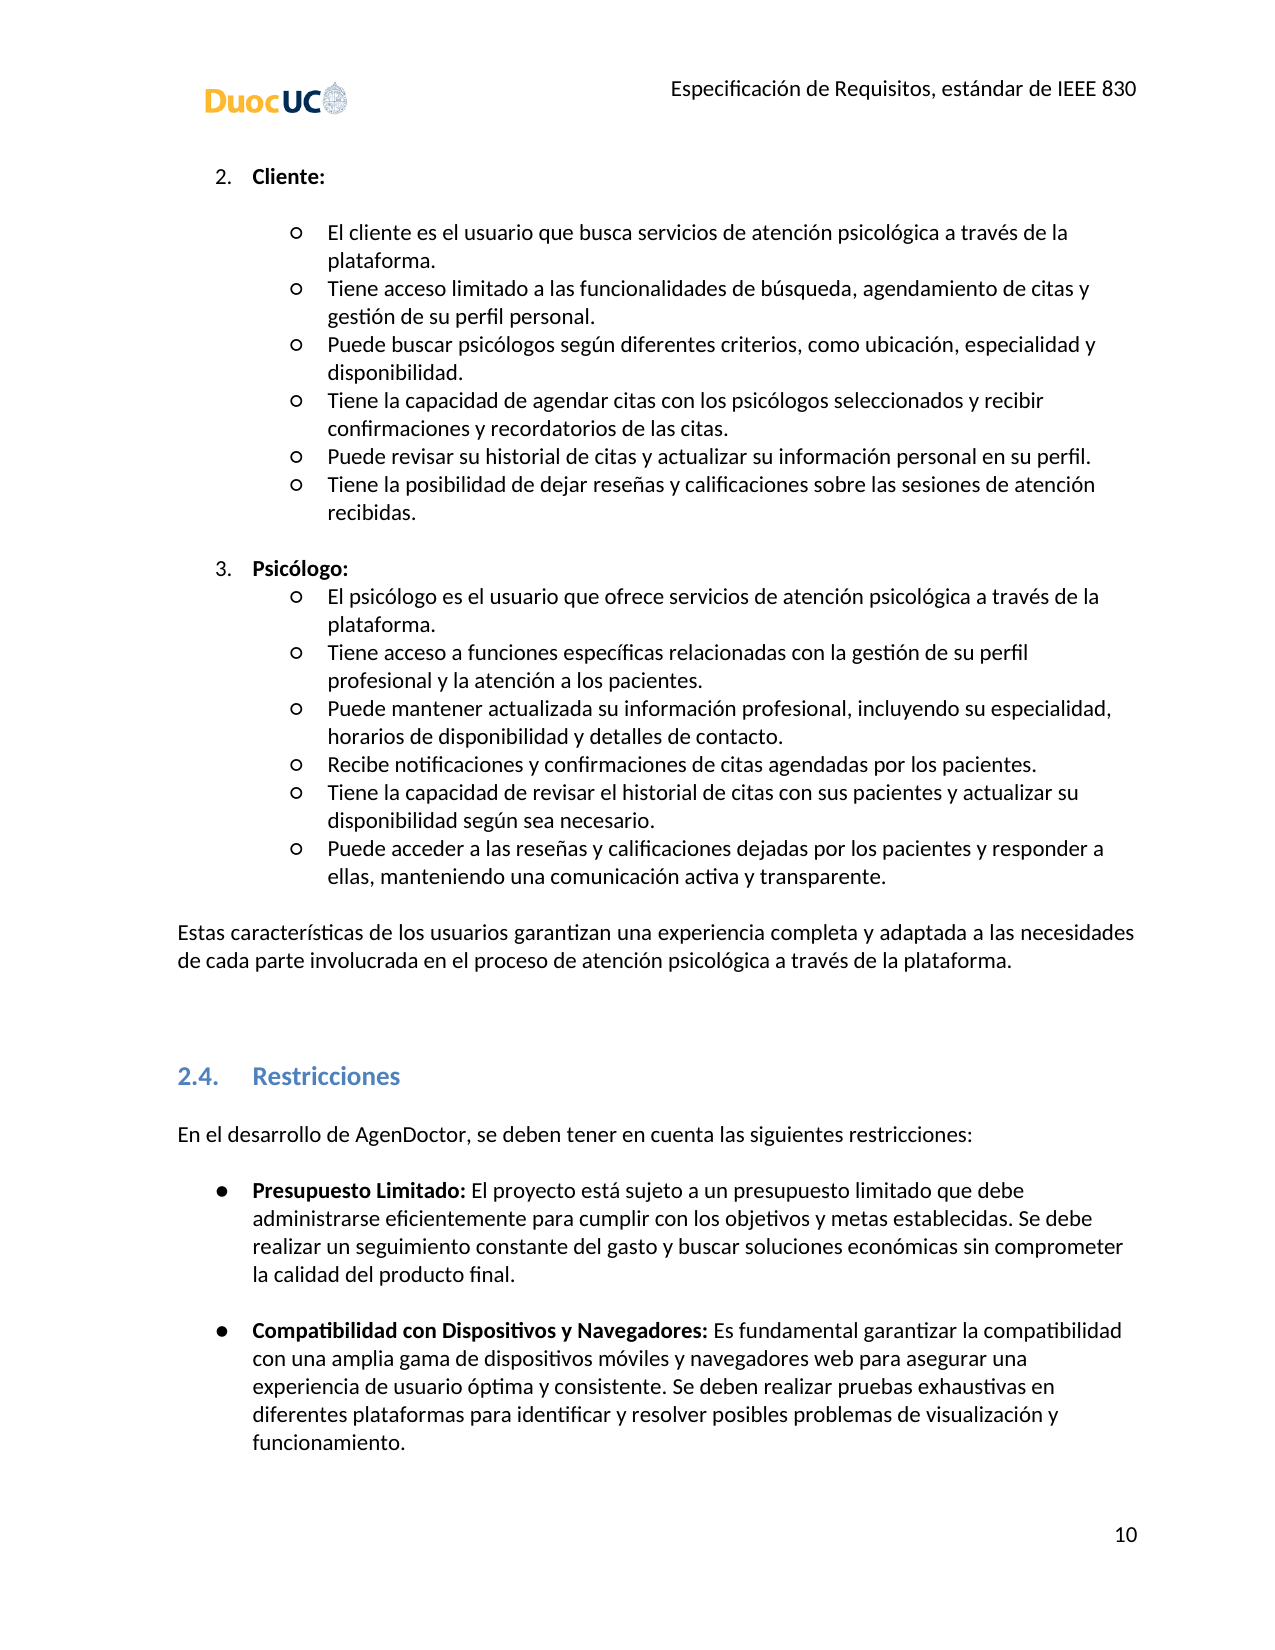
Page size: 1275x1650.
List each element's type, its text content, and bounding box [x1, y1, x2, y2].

text Estas características de los usuarios garantizan una experiencia completa y adaptada a las necesidades de cada parte involucrada en el proceso de atención psicológica a través de la plataforma. [177, 918, 1137, 974]
subtitle 2.4. Restricciones [177, 1059, 1137, 1092]
list El cliente es el usuario que busca servicios de atención psicológica a través de la plataforma. [290, 218, 1137, 274]
text En el desarrollo de AgenDoctor, se deben tener en cuenta las siguientes restricciones: [177, 1120, 1137, 1148]
list El psicólogo es el usuario que ofrece servicios de atención psicológica a través de la plataforma. [290, 582, 1137, 638]
list Tiene acceso a funciones específicas relacionadas con la gestión de su perfil profesional y la atención a los pacientes. [290, 638, 1137, 694]
list Tiene la capacidad de agendar citas con los psicólogos seleccionados y recibir confirmaciones y recordatorios de las citas. [290, 386, 1137, 442]
list Puede acceder a las reseñas y calificaciones dejadas por los pacientes y responder a ellas, manteniendo una comunicación activa y transparente. [290, 834, 1137, 891]
list Presupuesto Limitado: El proyecto está sujeto a un presupuesto limitado que debe administrarse eficientemente para cumplir con los objetivos y metas establecidas. Se debe realizar un seguimiento constante del gasto y buscar soluciones económicas sin comprometer la calidad del producto final. [215, 1176, 1137, 1288]
list Psicólogo: [215, 554, 1137, 582]
list Compatibilidad con Dispositivos y Navegadores: Es fundamental garantizar la compatibilidad con una amplia gama de dispositivos móviles y navegadores web para asegurar una experiencia de usuario óptima y consistente. Se deben realizar pruebas exhaustivas en diferentes plataformas para identificar y resolver posibles problemas de visualización y funcionamiento. [215, 1316, 1137, 1456]
list Puede buscar psicólogos según diferentes criterios, como ubicación, especialidad y disponibilidad. [290, 330, 1137, 386]
list Puede revisar su historial de citas y actualizar su información personal en su perfil. [290, 442, 1137, 470]
list Recibe notificaciones y confirmaciones de citas agendadas por los pacientes. [290, 750, 1137, 778]
list Tiene la posibilidad de dejar reseñas y calificaciones sobre las sesiones de atención recibidas. [290, 470, 1137, 526]
picture [198, 78, 352, 117]
list Tiene la capacidad de revisar el historial de citas con sus pacientes y actualizar su disponibilidad según sea necesario. [290, 778, 1137, 834]
list Puede mantener actualizada su información profesional, incluyendo su especialidad, horarios de disponibilidad y detalles de contacto. [290, 694, 1137, 750]
list Cliente: [215, 162, 1137, 190]
list Tiene acceso limitado a las funcionalidades de búsqueda, agendamiento de citas y gestión de su perfil personal. [290, 274, 1137, 330]
